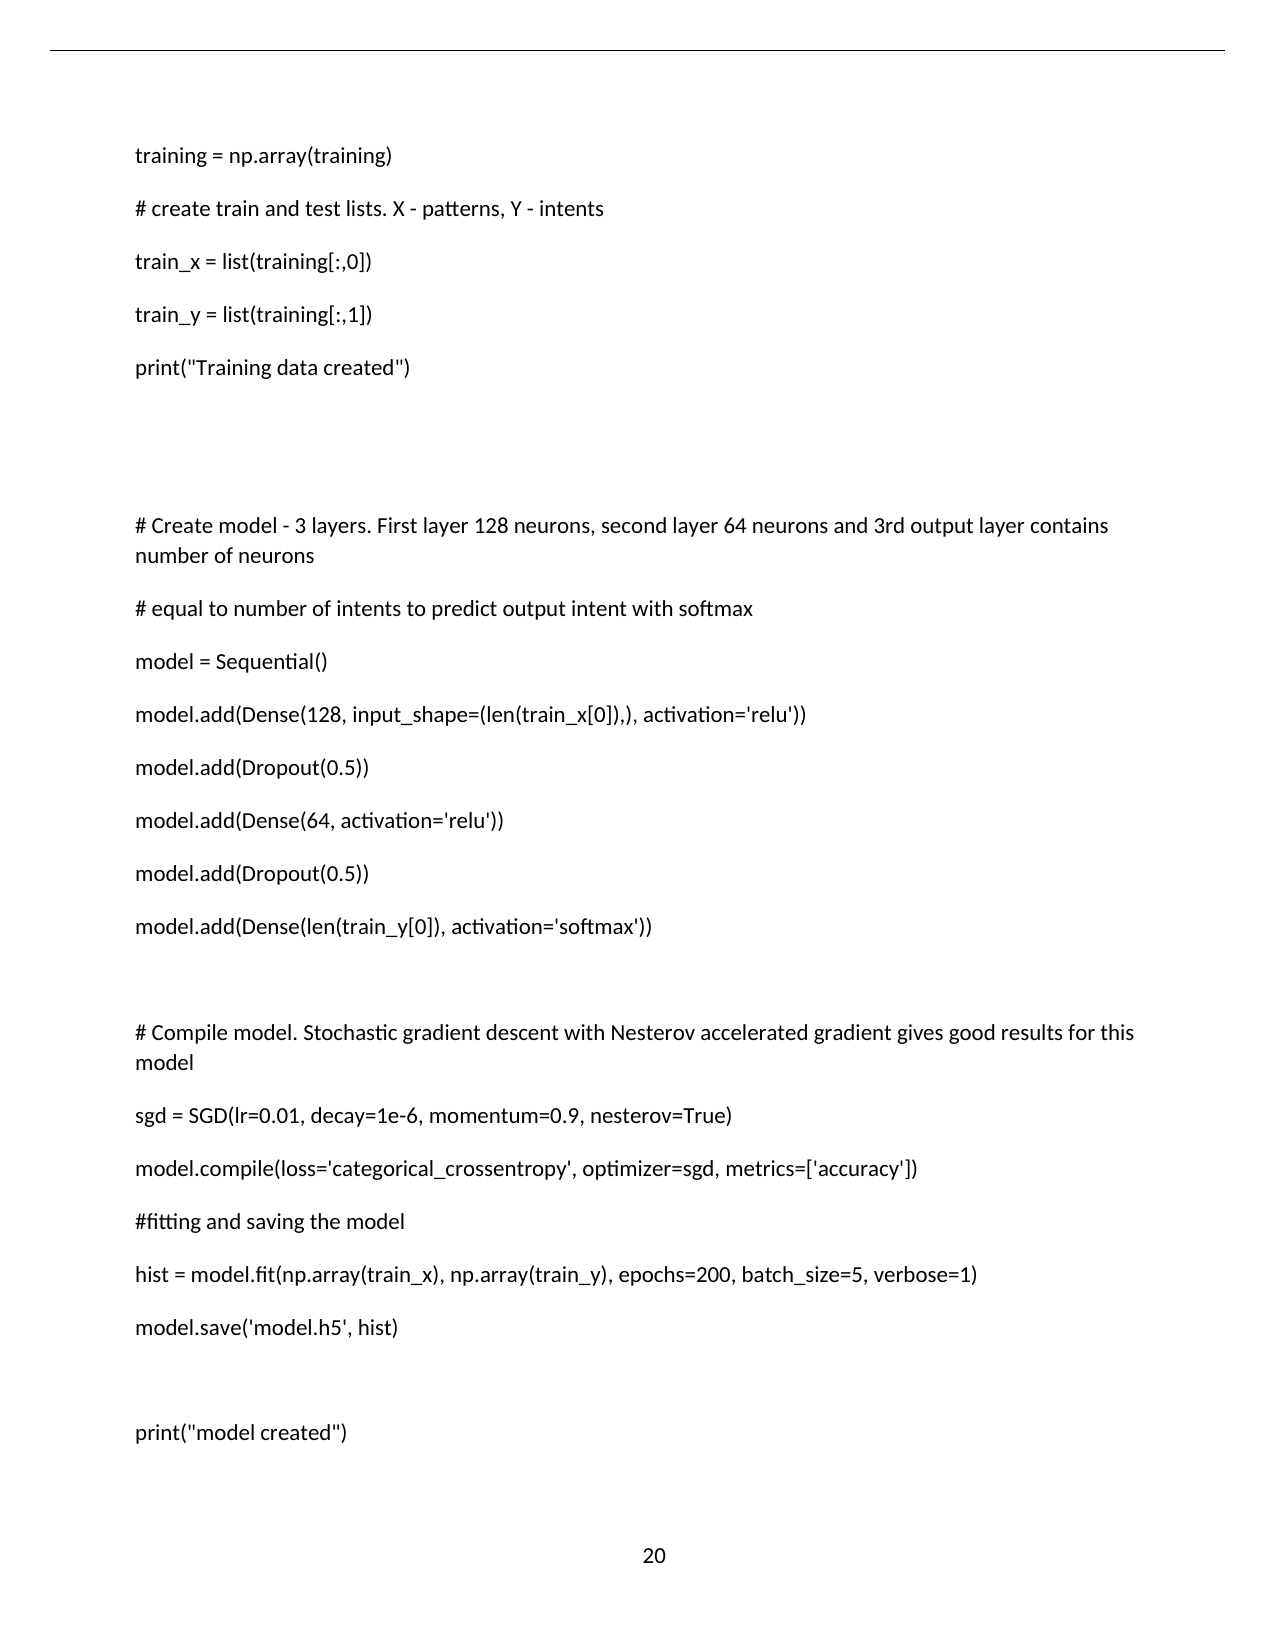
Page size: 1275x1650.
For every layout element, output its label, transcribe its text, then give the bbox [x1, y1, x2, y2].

text model.add(Dense(len(train_y[0]), activation='softmax')) [135, 912, 1173, 940]
text training = np.array(training) [135, 141, 1173, 169]
text # Create model - 3 layers. First layer 128 neurons, second layer 64 neurons and 3rd output layer contains number of neurons [135, 511, 1173, 570]
text train_y = list(training[:,1]) [135, 300, 1173, 328]
text model.add(Dense(128, input_shape=(len(train_x[0]),), activation='relu')) [135, 700, 1173, 728]
text print("model created") [135, 1418, 1173, 1447]
text # create train and test lists. X - patterns, Y - intents [135, 194, 1173, 222]
text model.compile(loss='categorical_crossentropy', optimizer=sgd, metrics=['accuracy']) [135, 1154, 1173, 1182]
text hist = model.fit(np.array(train_x), np.array(train_y), epochs=200, batch_size=5, verbose=1) [135, 1260, 1173, 1288]
text print("Training data created") [135, 353, 1173, 381]
text model.save('model.h5', hist) [135, 1313, 1173, 1341]
text #fitting and saving the model [135, 1207, 1173, 1235]
text model.add(Dense(64, activation='relu')) [135, 806, 1173, 834]
text model.add(Dropout(0.5)) [135, 753, 1173, 781]
text train_x = list(training[:,0]) [135, 247, 1173, 275]
text sgd = SGD(lr=0.01, decay=1e-6, momentum=0.9, nesterov=True) [135, 1101, 1173, 1129]
text # equal to number of intents to predict output intent with softmax [135, 594, 1173, 623]
text # Compile model. Stochastic gradient descent with Nesterov accelerated gradient gives good results for this model [135, 1018, 1173, 1076]
text model = Sequential() [135, 647, 1173, 676]
text model.add(Dropout(0.5)) [135, 859, 1173, 887]
